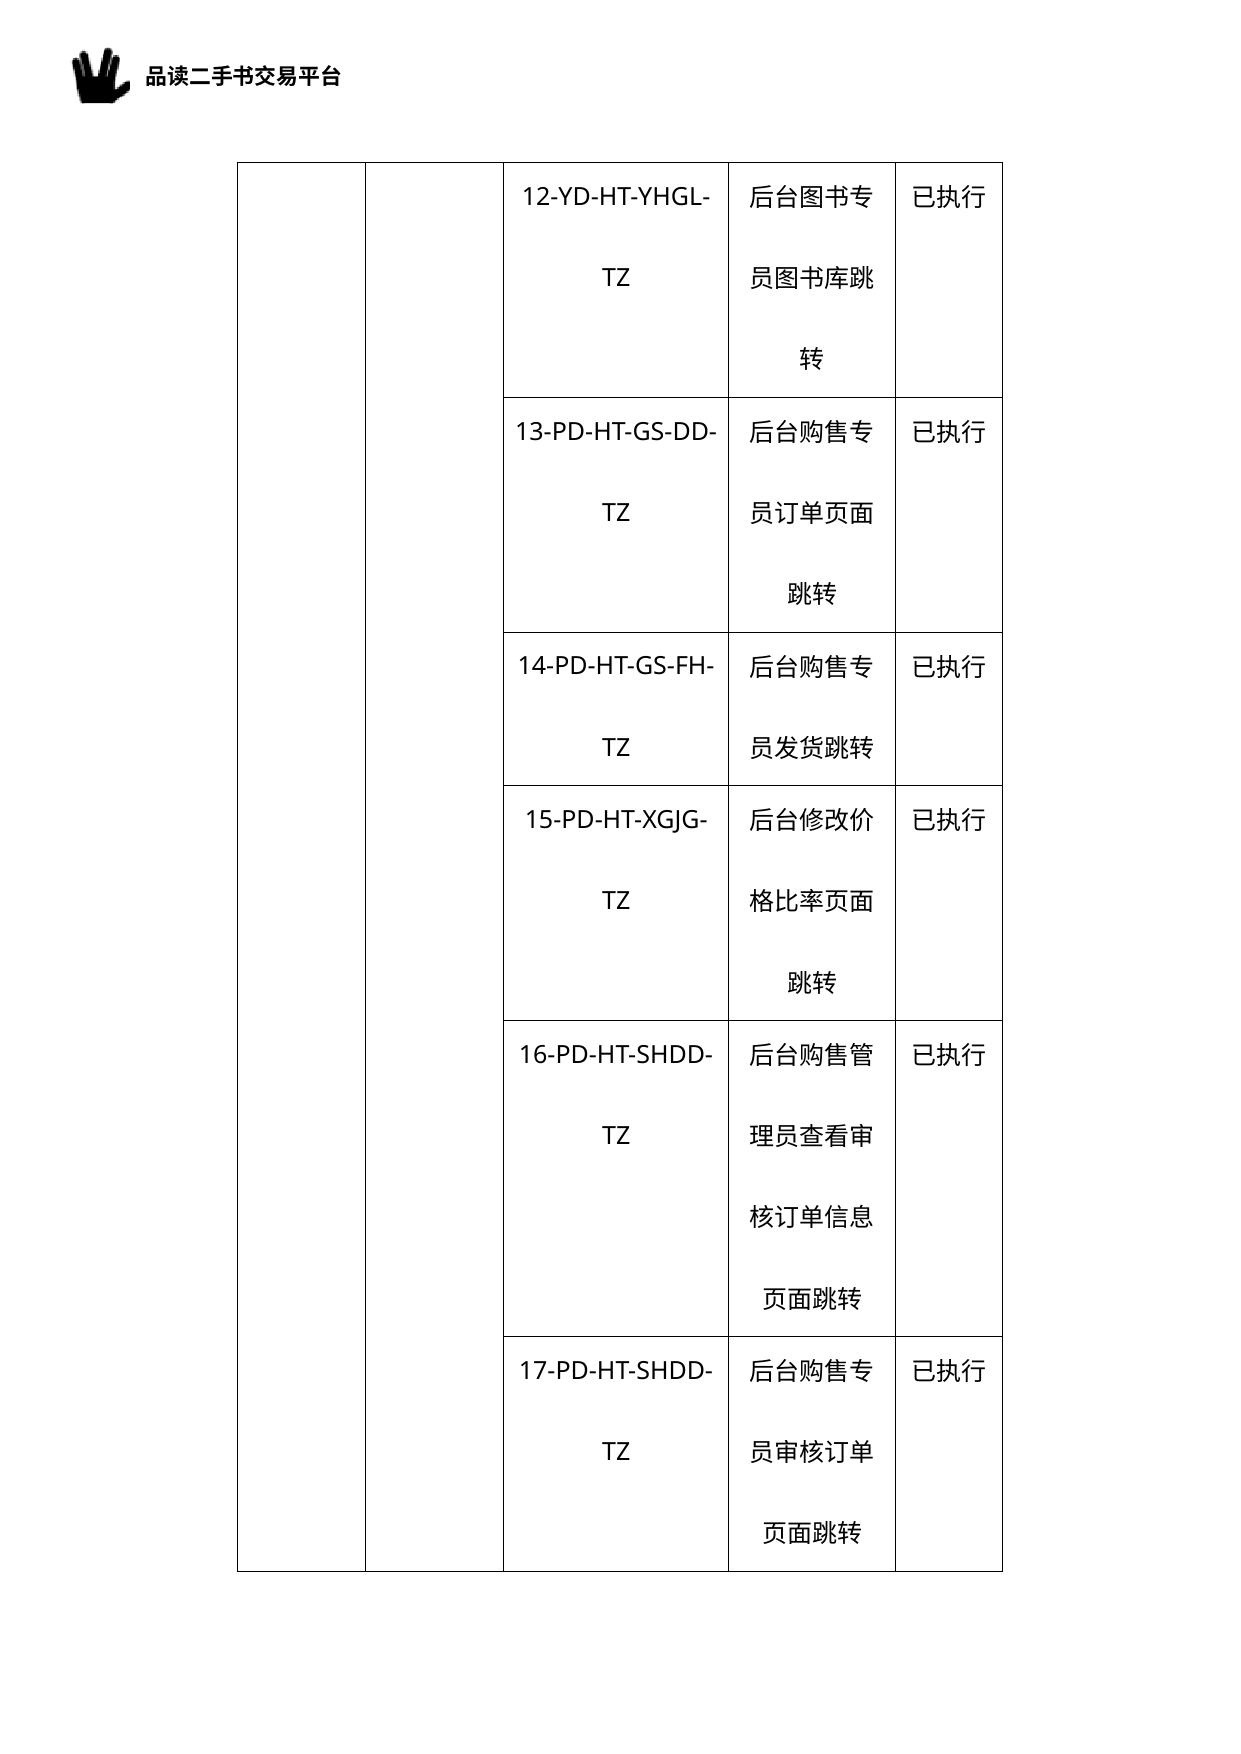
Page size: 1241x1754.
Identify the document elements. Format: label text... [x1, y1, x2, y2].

table_cell 12-YD-HT-YHGL-TZ [504, 163, 728, 397]
table_cell 后台购售专员审核订单页面跳转 [729, 1337, 895, 1571]
table_cell 已执行 [896, 398, 1002, 632]
table_cell 14-PD-HT-GS-FH-TZ [504, 633, 728, 785]
table_cell 17-PD-HT-SHDD-TZ [504, 1337, 728, 1571]
table_cell 后台购售专员发货跳转 [729, 633, 895, 785]
table_cell 16-PD-HT-SHDD-TZ [504, 1021, 728, 1336]
table_cell 15-PD-HT-XGJG-TZ [504, 786, 728, 1020]
table_cell 后台购售管理员查看审核订单信息页面跳转 [729, 1021, 895, 1336]
picture [70, 47, 135, 106]
table_cell 已执行 [896, 1337, 1002, 1571]
table_cell 已执行 [896, 633, 1002, 785]
table_cell 已执行 [896, 786, 1002, 1020]
table_cell 13-PD-HT-GS-DD-TZ [504, 398, 728, 632]
table_cell 已执行 [896, 1021, 1002, 1336]
table_cell 后台购售专员订单页面跳转 [729, 398, 895, 632]
table_cell 后台图书专员图书库跳转 [729, 163, 895, 397]
table_cell 后台修改价格比率页面跳转 [729, 786, 895, 1020]
table_cell 已执行 [896, 163, 1002, 397]
